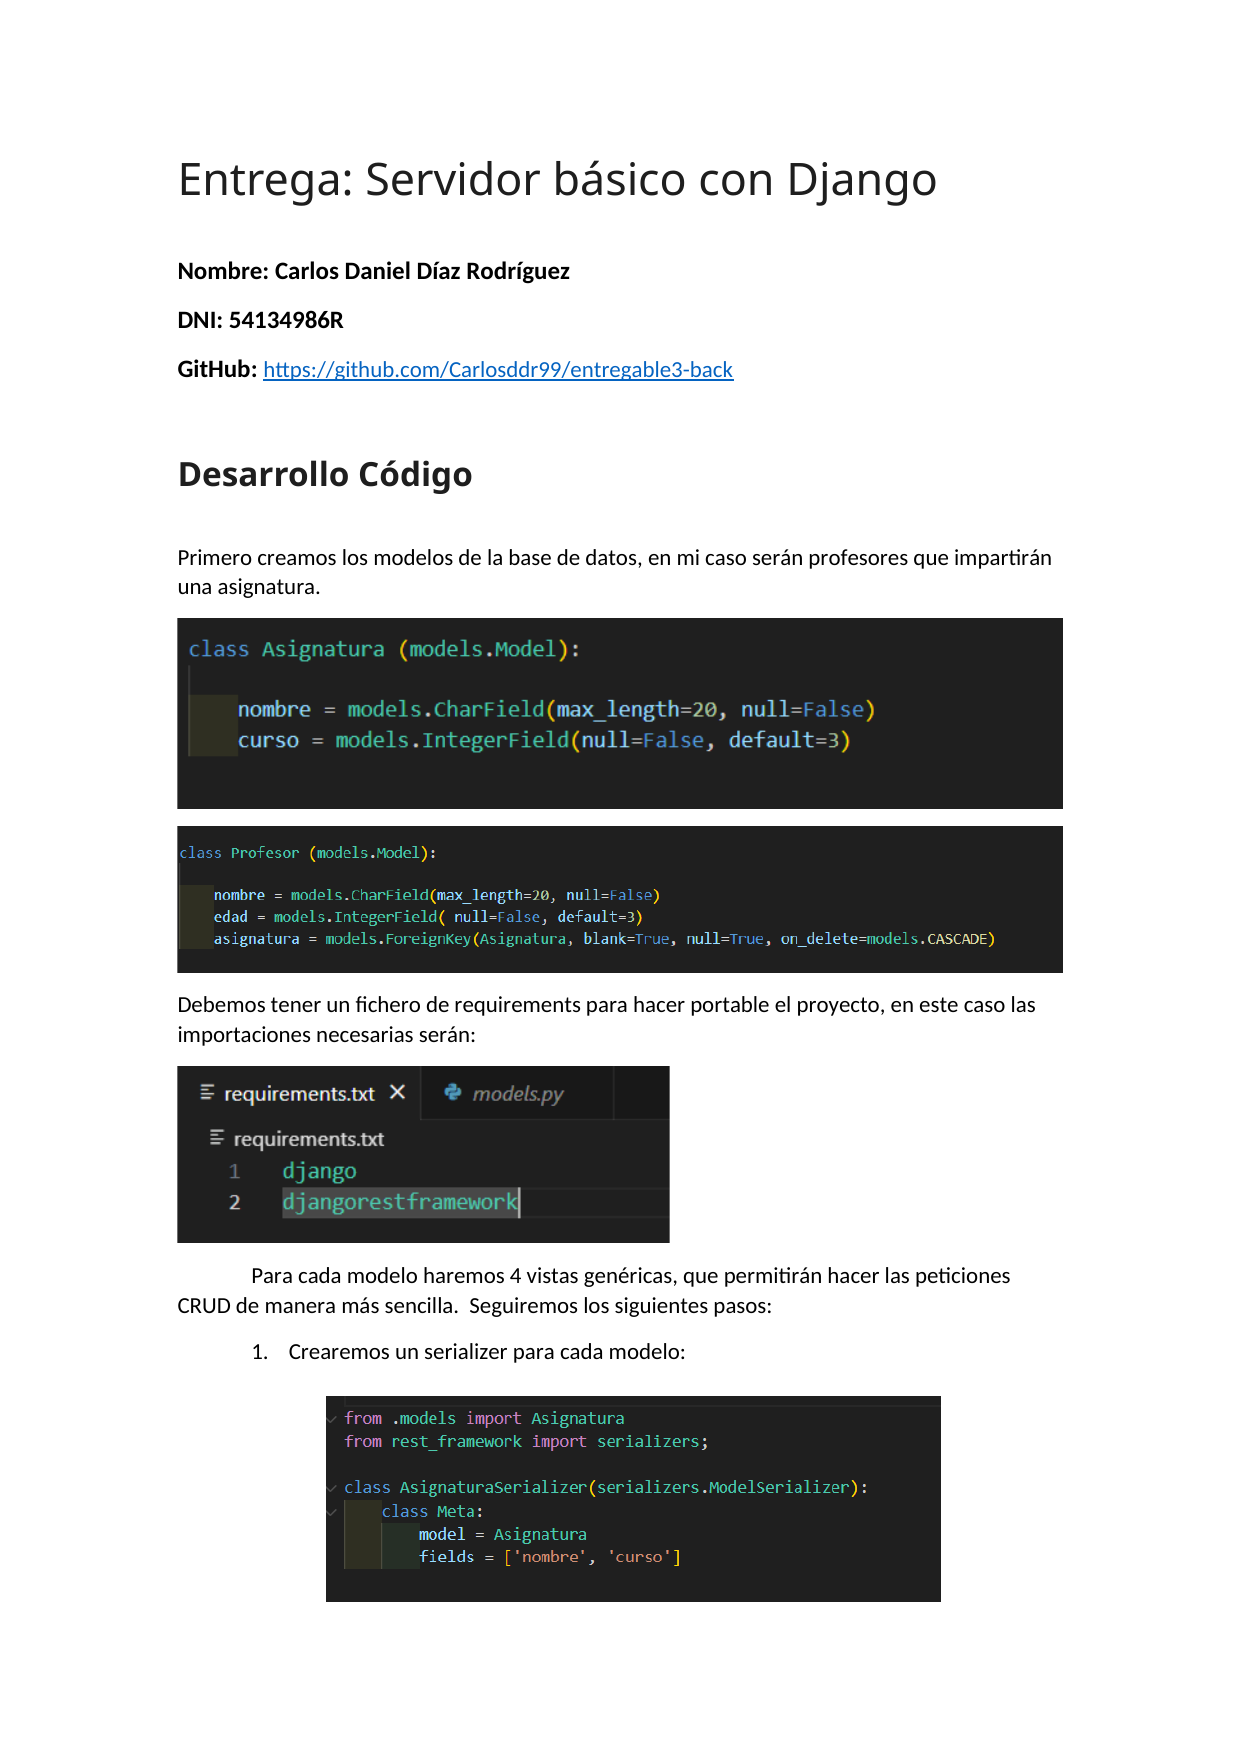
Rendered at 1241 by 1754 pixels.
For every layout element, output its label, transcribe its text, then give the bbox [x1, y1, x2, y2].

picture [326, 1396, 941, 1602]
picture [177, 1066, 670, 1243]
text Nombre: Carlos Daniel Díaz Rodríguez [177, 255, 1063, 286]
text Primero creamos los modelos de la base de datos, en mi caso serán profesores que impartirán una asignatura. [177, 543, 1063, 600]
text Desarrollo Código [177, 451, 1063, 496]
picture [177, 618, 1063, 809]
text Debemos tener un fichero de requirements para hacer portable el proyecto, en este caso las importaciones necesarias serán: [177, 991, 1063, 1048]
text DNI: 54134986R [177, 304, 1063, 334]
picture [177, 826, 1063, 973]
text GitHub: https://github.com/Carlosddr99/entregable3-back [177, 353, 1063, 383]
text Entrega: Servidor básico con Django [177, 148, 1063, 209]
list Crearemos un serializer para cada modelo: [251, 1337, 1063, 1365]
text Para cada modelo haremos 4 vistas genéricas, que permitirán hacer las peticiones CRUD de manera más sencilla. Seguiremos los siguientes pasos: [177, 1261, 1063, 1319]
